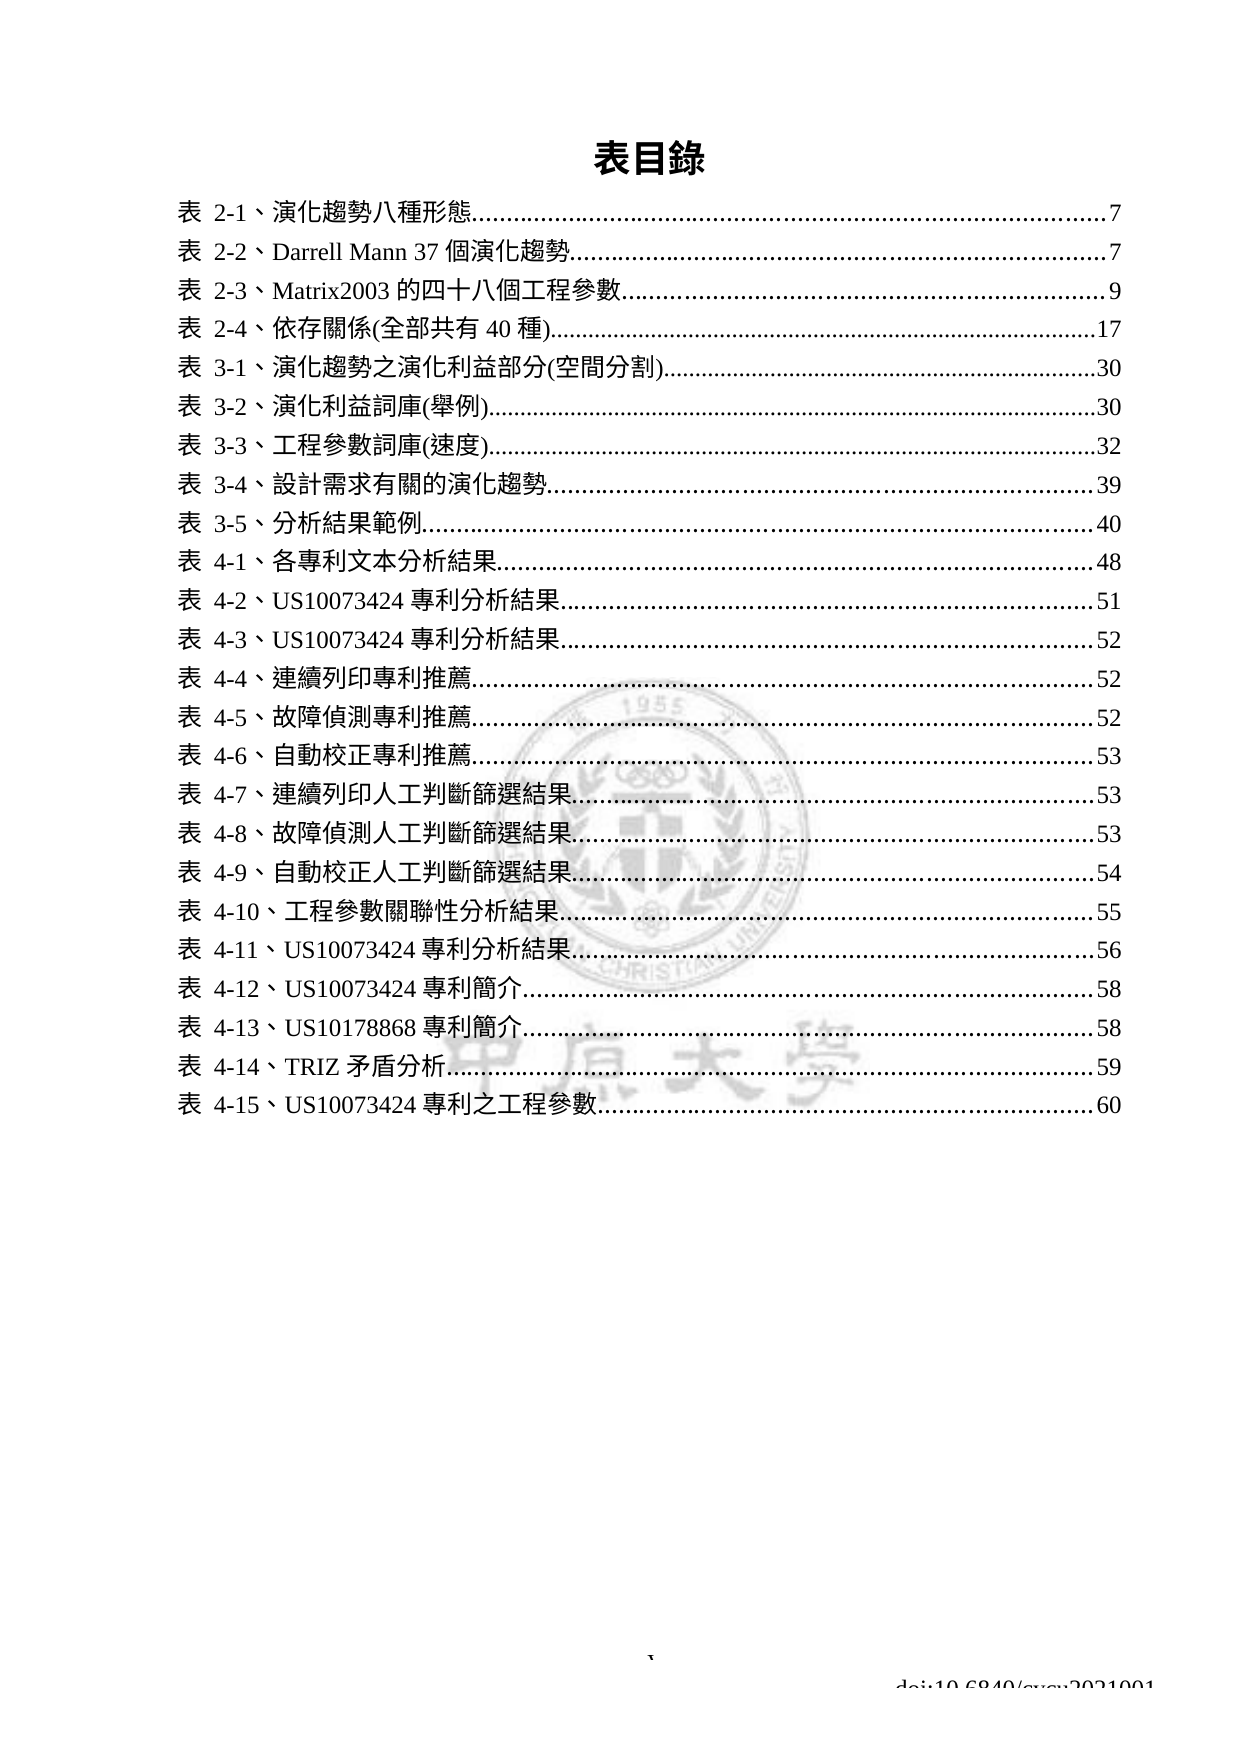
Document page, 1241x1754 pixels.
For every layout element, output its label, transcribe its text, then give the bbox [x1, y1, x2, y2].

text 表 3-4、設計需求有關的演化趨勢 39 [177, 464, 1159, 500]
text 表 4-5、故障偵測專利推薦 52 [177, 697, 1159, 733]
text 表 4-12、US10073424 專利簡介 58 [177, 968, 1159, 1005]
text 表 3-1、演化趨勢之演化利益部分(空間分割) 30 [177, 348, 1159, 384]
text 表 2-2、Darrell Mann 37 個演化趨勢 7 [177, 231, 1159, 268]
text 表 4-3、US10073424 專利分析結果 52 [177, 619, 1159, 656]
text 表 4-4、連續列印專利推薦 52 [177, 658, 1159, 694]
text 表 4-9、自動校正人工判斷篩選結果 54 [177, 852, 1159, 888]
text 表 4-10、工程參數關聯性分析結果 55 [177, 891, 1159, 927]
text 表 4-11、US10073424 專利分析結果 56 [177, 930, 1159, 966]
text 表 4-2、US10073424 專利分析結果 51 [177, 581, 1159, 617]
text 表 4-15、US10073424 專利之工程參數 60 [177, 1085, 1159, 1121]
text 表 2-3、Matrix2003 的四十八個工程參數 9 [177, 270, 1159, 306]
text 表 4-8、故障偵測人工判斷篩選結果 53 [177, 813, 1159, 850]
text 表 4-7、連續列印人工判斷篩選結果 53 [177, 774, 1159, 811]
text 表 4-1、各專利文本分析結果 48 [177, 542, 1159, 578]
text 表 3-5、分析結果範例 40 [177, 503, 1159, 539]
subtitle 表目錄 [195, 127, 1104, 184]
text 表 3-3、工程參數詞庫(速度) 32 [177, 425, 1159, 462]
text 表 4-14、TRIZ 矛盾分析 59 [177, 1046, 1159, 1082]
text 表 4-13、US10178868 專利簡介 58 [177, 1007, 1159, 1044]
text 表 2-4、依存關係(全部共有 40 種) 17 [177, 309, 1159, 345]
text 表 3-2、演化利益詞庫(舉例) 30 [177, 387, 1159, 423]
text 表 2-1、演化趨勢八種形態 7 [177, 193, 1159, 229]
text 表 4-6、自動校正專利推薦 53 [177, 736, 1159, 772]
